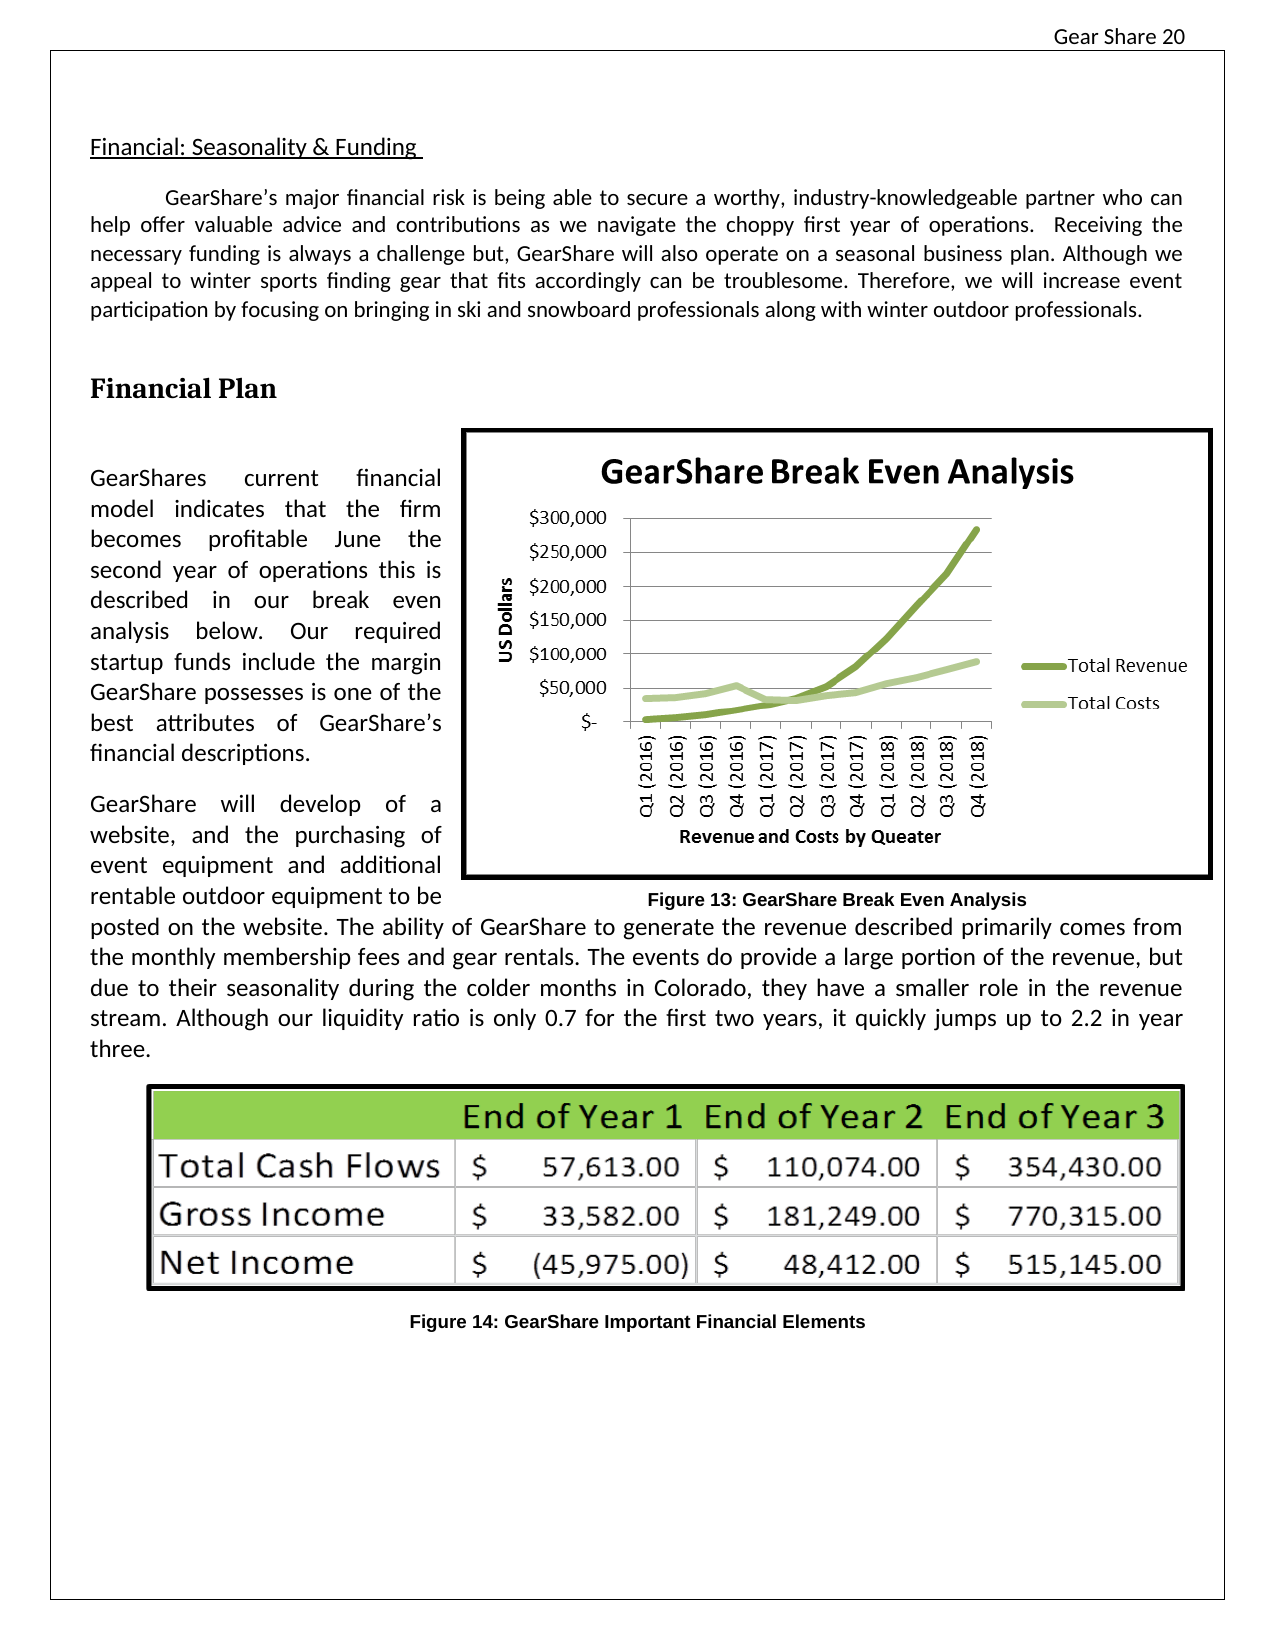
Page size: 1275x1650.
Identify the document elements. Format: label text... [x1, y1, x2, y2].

text GearShares current financial model indicates that the firm becomes profitable June the second year of operations this is described in our break even analysis below. Our required startup funds include the margin GearShare possesses is one of the best attributes of GearShare’s financial descriptions. [90, 463, 461, 768]
text Figure 14: GearShare Important Financial Elements [90, 1311, 1185, 1332]
text Financial: Seasonality & Funding [90, 131, 1185, 162]
picture [466, 432, 1208, 875]
text GearShare will develop of a website, and the purchasing of event equipment and additional rentable outdoor equipment to be posted on the website. The ability of GearShare to generate the revenue described primarily comes from the monthly membership fees and gear rentals. The events do provide a large portion of the revenue, but due to their seasonality during the colder months in Colorado, they have a smaller role in the revenue stream. Although our liquidity ratio is only 0.7 for the first two years, it quickly jumps up to 2.2 in year three. [90, 789, 1185, 1063]
picture [146, 1084, 1185, 1291]
text GearShare’s major financial risk is being able to secure a worthy, industry-knowledgeable partner who can help offer valuable advice and contributions as we navigate the choppy first year of operations. Receiving the necessary funding is always a challenge but, GearShare will also operate on a seasonal business plan. Although we appeal to winter sports finding gear that fits accordingly can be troublesome. Therefore, we will increase event participation by focusing on bringing in ski and snowboard professionals along with winter outdoor professionals. [90, 183, 1185, 323]
subtitle Financial Plan [90, 373, 1185, 406]
